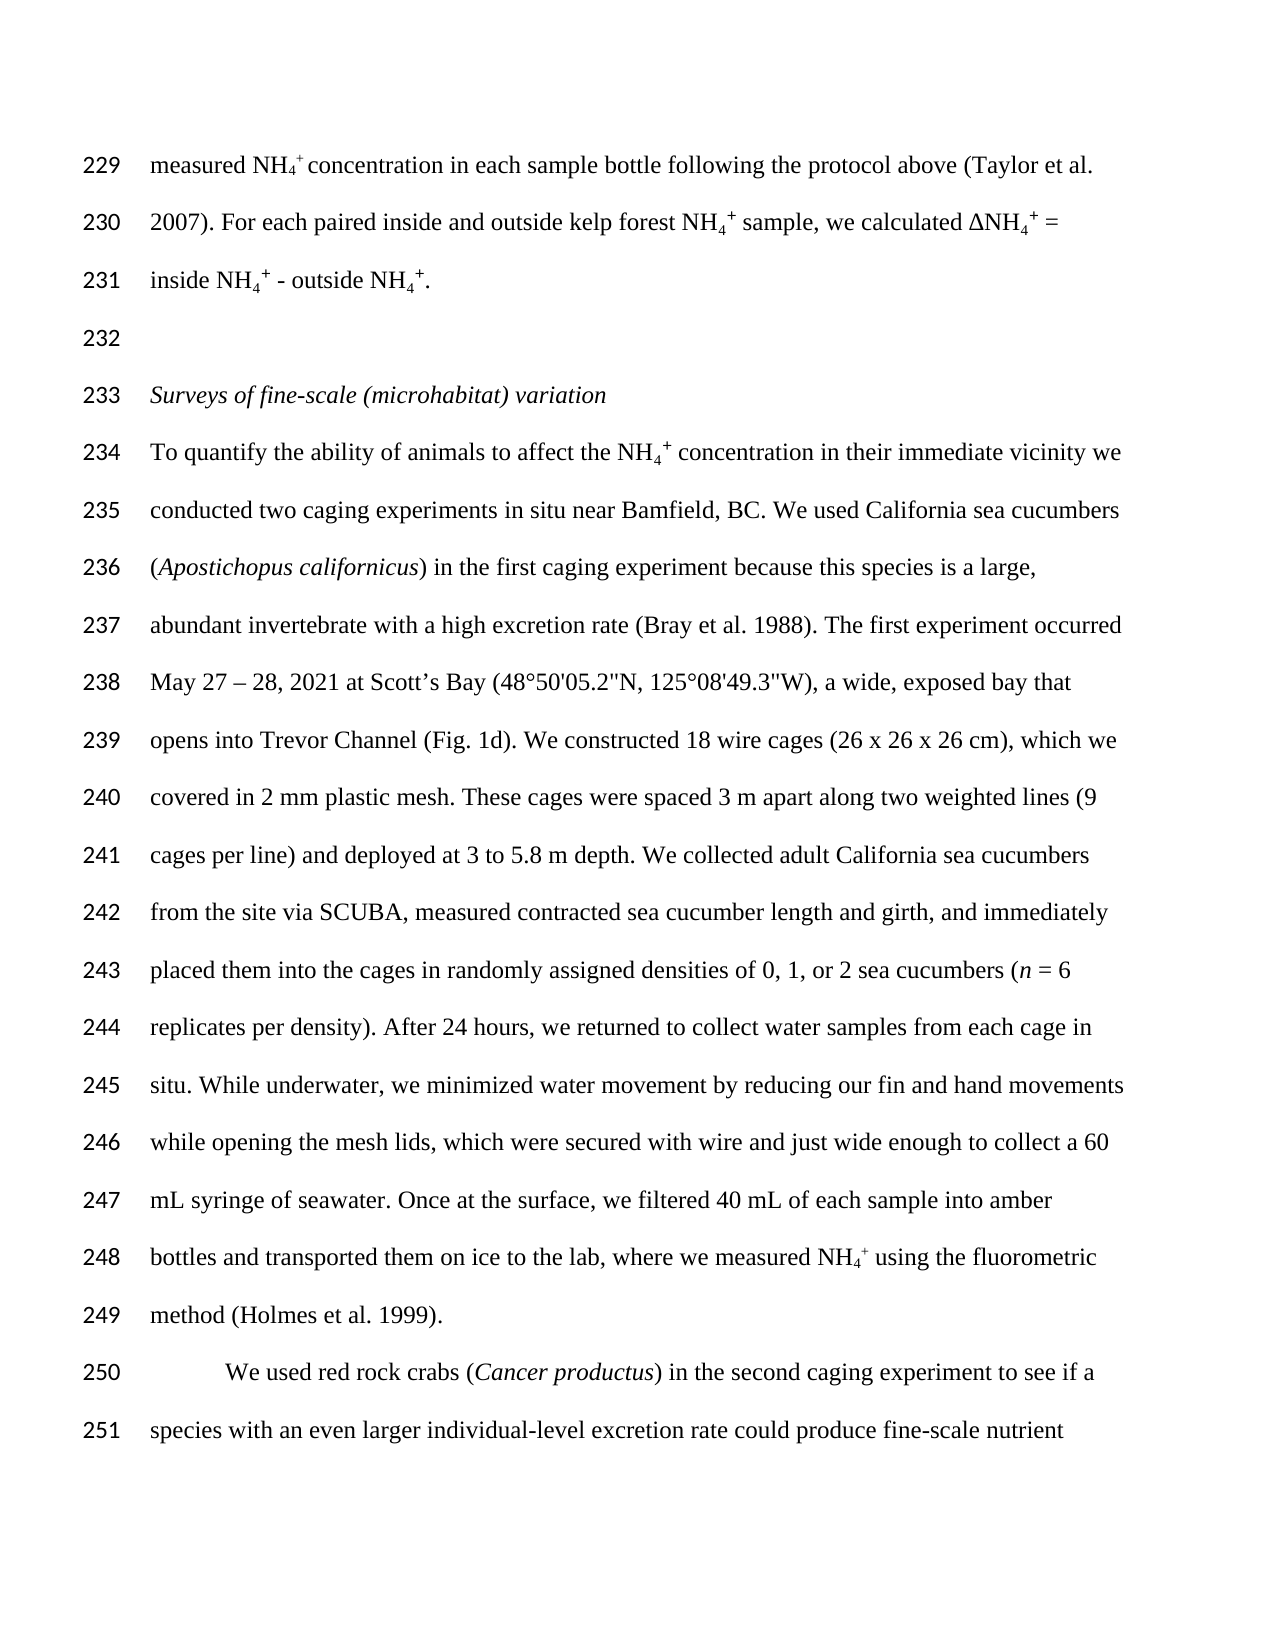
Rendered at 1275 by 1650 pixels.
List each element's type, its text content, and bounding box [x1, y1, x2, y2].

text Surveys of fine-scale (microhabitat) variation [150, 380, 1125, 409]
text To quantify the ability of animals to affect the NH₄⁺ concentration in their immediate vicinity we conducted two caging experiments in situ near Bamfield, BC. We used California sea cucumbers (Apostichopus californicus) in the first caging experiment because this species is a large, abundant invertebrate with a high excretion rate (Bray et al. 1988). The first experiment occurred May 27 – 28, 2021 at Scott’s Bay (48°50'05.2"N, 125°08'49.3"W), a wide, exposed bay that opens into Trevor Channel (Fig. 1d). We constructed 18 wire cages (26 x 26 x 26 cm), which we covered in 2 mm plastic mesh. These cages were spaced 3 m apart along two weighted lines (9 cages per line) and deployed at 3 to 5.8 m depth. We collected adult California sea cucumbers from the site via SCUBA, measured contracted sea cucumber length and girth, and immediately placed them into the cages in randomly assigned densities of 0, 1, or 2 sea cucumbers (n = 6 replicates per density). After 24 hours, we returned to collect water samples from each cage in situ. While underwater, we minimized water movement by reducing our fin and hand movements while opening the mesh lids, which were secured with wire and just wide enough to collect a 60 mL syringe of seawater. Once at the surface, we filtered 40 mL of each sample into amber bottles and transported them on ice to the lab, where we measured NH4+ using the fluorometric method (Holmes et al. 1999). [150, 437, 1125, 1329]
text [150, 150, 1125, 294]
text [150, 1357, 1125, 1444]
